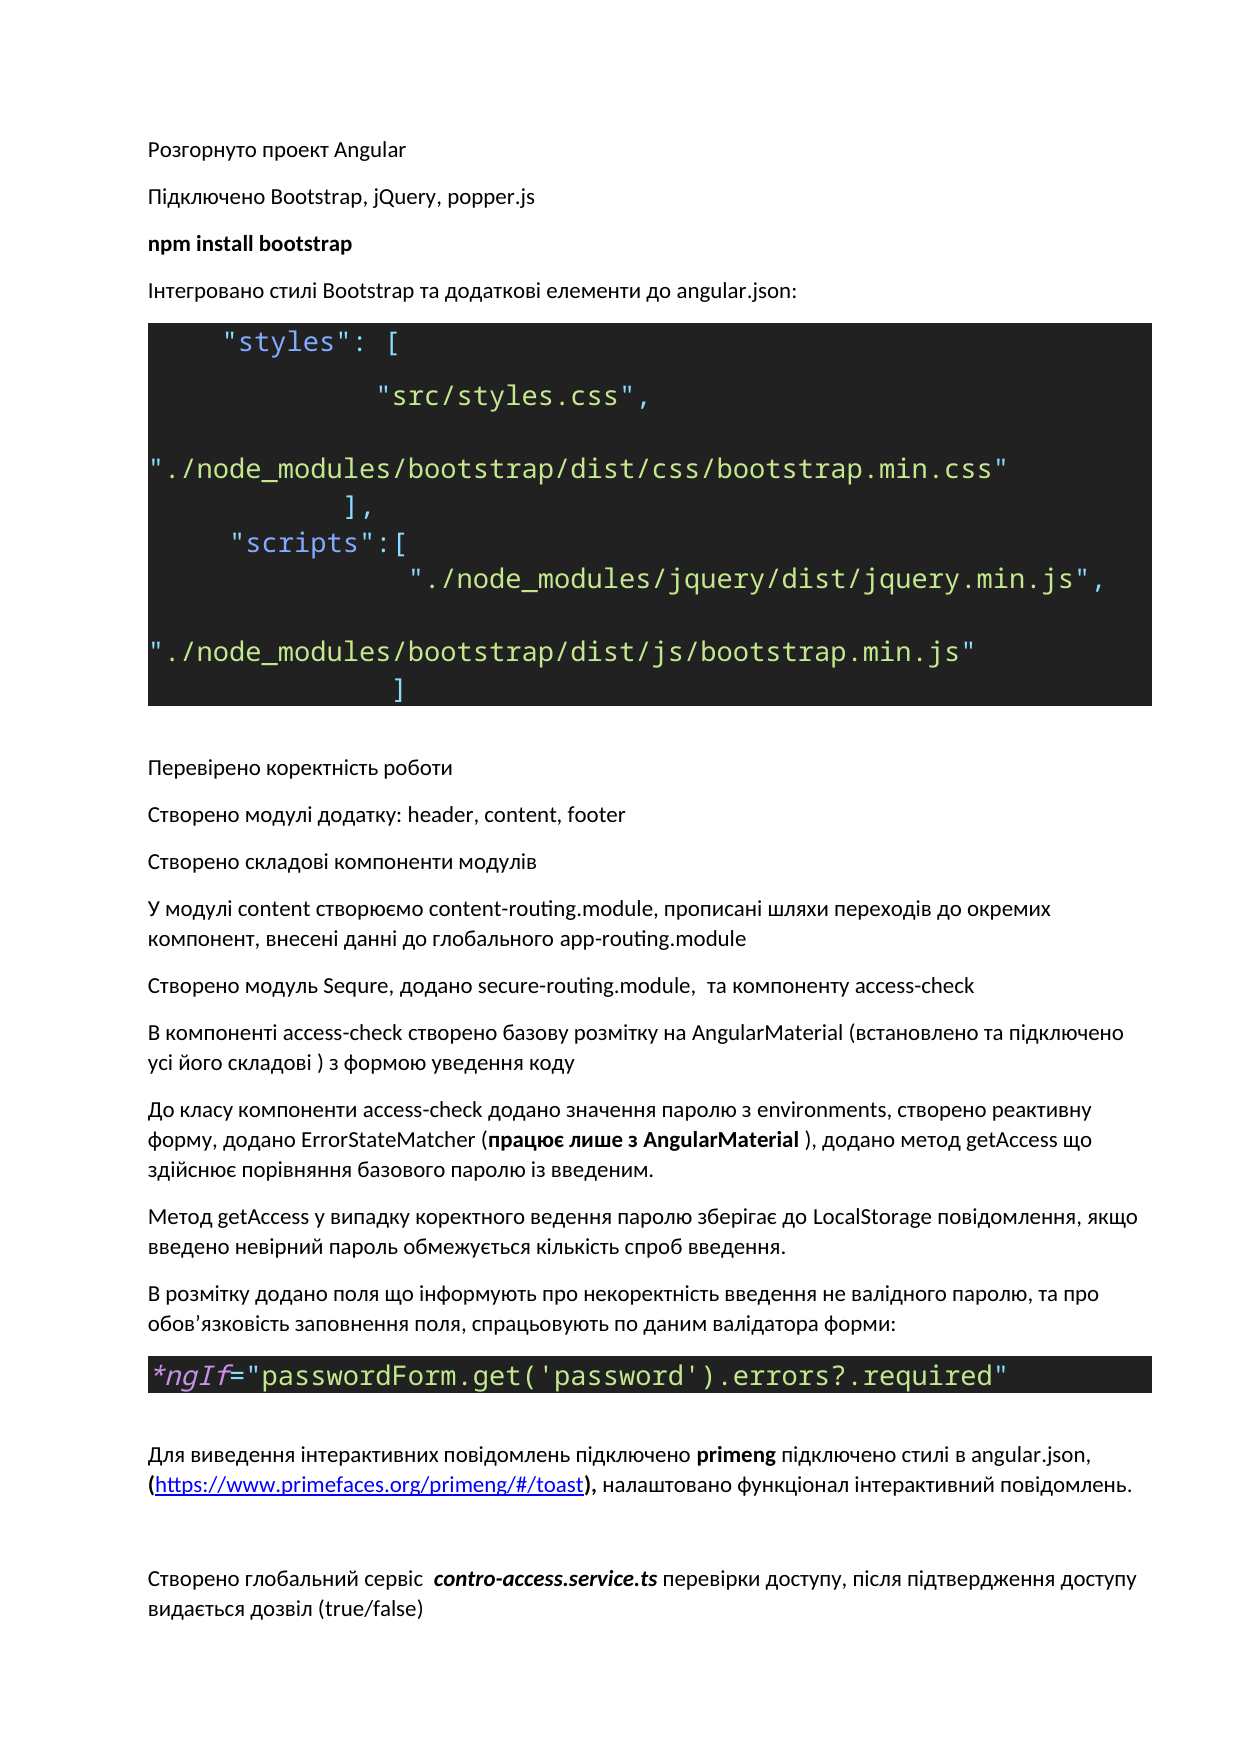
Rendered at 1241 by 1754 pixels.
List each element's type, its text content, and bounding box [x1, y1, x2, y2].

text "./node_modules/bootstrap/dist/css/bootstrap.min.css" [148, 413, 1152, 486]
text До класу компоненти access-check додано значення паролю з environments, створено реактивну форму, додано ErrorStateMatcher (працює лише з AngularMaterial ), додано метод getAccess що здійснює порівняння базового паролю із введеним. [148, 1095, 1152, 1183]
text Метод getAccess у випадку коректного ведення паролю зберігає до LocalStorage повідомлення, якщо введено невірний пароль обмежується кількість спроб введення. [148, 1202, 1152, 1261]
text "styles": [ [148, 323, 1152, 360]
text *ngIf="passwordForm.get('password').errors?.required" [148, 1356, 1152, 1393]
text npm install bootstrap [148, 229, 1152, 257]
text ] [148, 669, 1152, 706]
text В розмітку додано поля що інформують про некоректність введення не валідного паролю, та про обов’язковість заповнення поля, спрацьовують по даним валідатора форми: [148, 1279, 1152, 1338]
text Створено складові компоненти модулів [148, 847, 1152, 875]
text У модулі content створюємо content-routing.module, прописані шляхи переходів до окремих компонент, внесені данні до глобального app-routing.module [148, 894, 1152, 952]
text В компоненті access-check створено базову розмітку на AngularMaterial (встановлено та підключено усі його складові ) з формою уведення коду [148, 1018, 1152, 1076]
text Для виведення інтерактивних повідомлень підключено primeng підключено стилі в angular.json, (https://www.primefaces.org/primeng/#/toast), налаштовано функціонал інтерактивний повідомлень. [148, 1440, 1152, 1498]
text "./node_modules/bootstrap/dist/js/bootstrap.min.js" [148, 597, 1152, 669]
text Створено модуль Sequre, додано secure-routing.module, та компоненту access-check [148, 971, 1152, 999]
text "scripts":[ [148, 523, 1152, 560]
text Створено глобальний сервіс contro-access.service.ts перевірки доступу, після підтвердження доступу видається дозвіл (true/false) [148, 1564, 1152, 1622]
text Розгорнуто проект Angular [148, 135, 1152, 163]
text "./node_modules/jquery/dist/jquery.min.js", [148, 560, 1152, 597]
text Створено модулі додатку: header, content, footer [148, 800, 1152, 828]
text ], [148, 486, 1152, 523]
text Інтегровано стилі Bootstrap та додаткові елементи до angular.json: [148, 276, 1152, 304]
text Перевірено коректність роботи [148, 753, 1152, 781]
text Підключено Bootstrap, jQuery, popper.js [148, 182, 1152, 210]
text "src/styles.css", [148, 376, 1152, 413]
